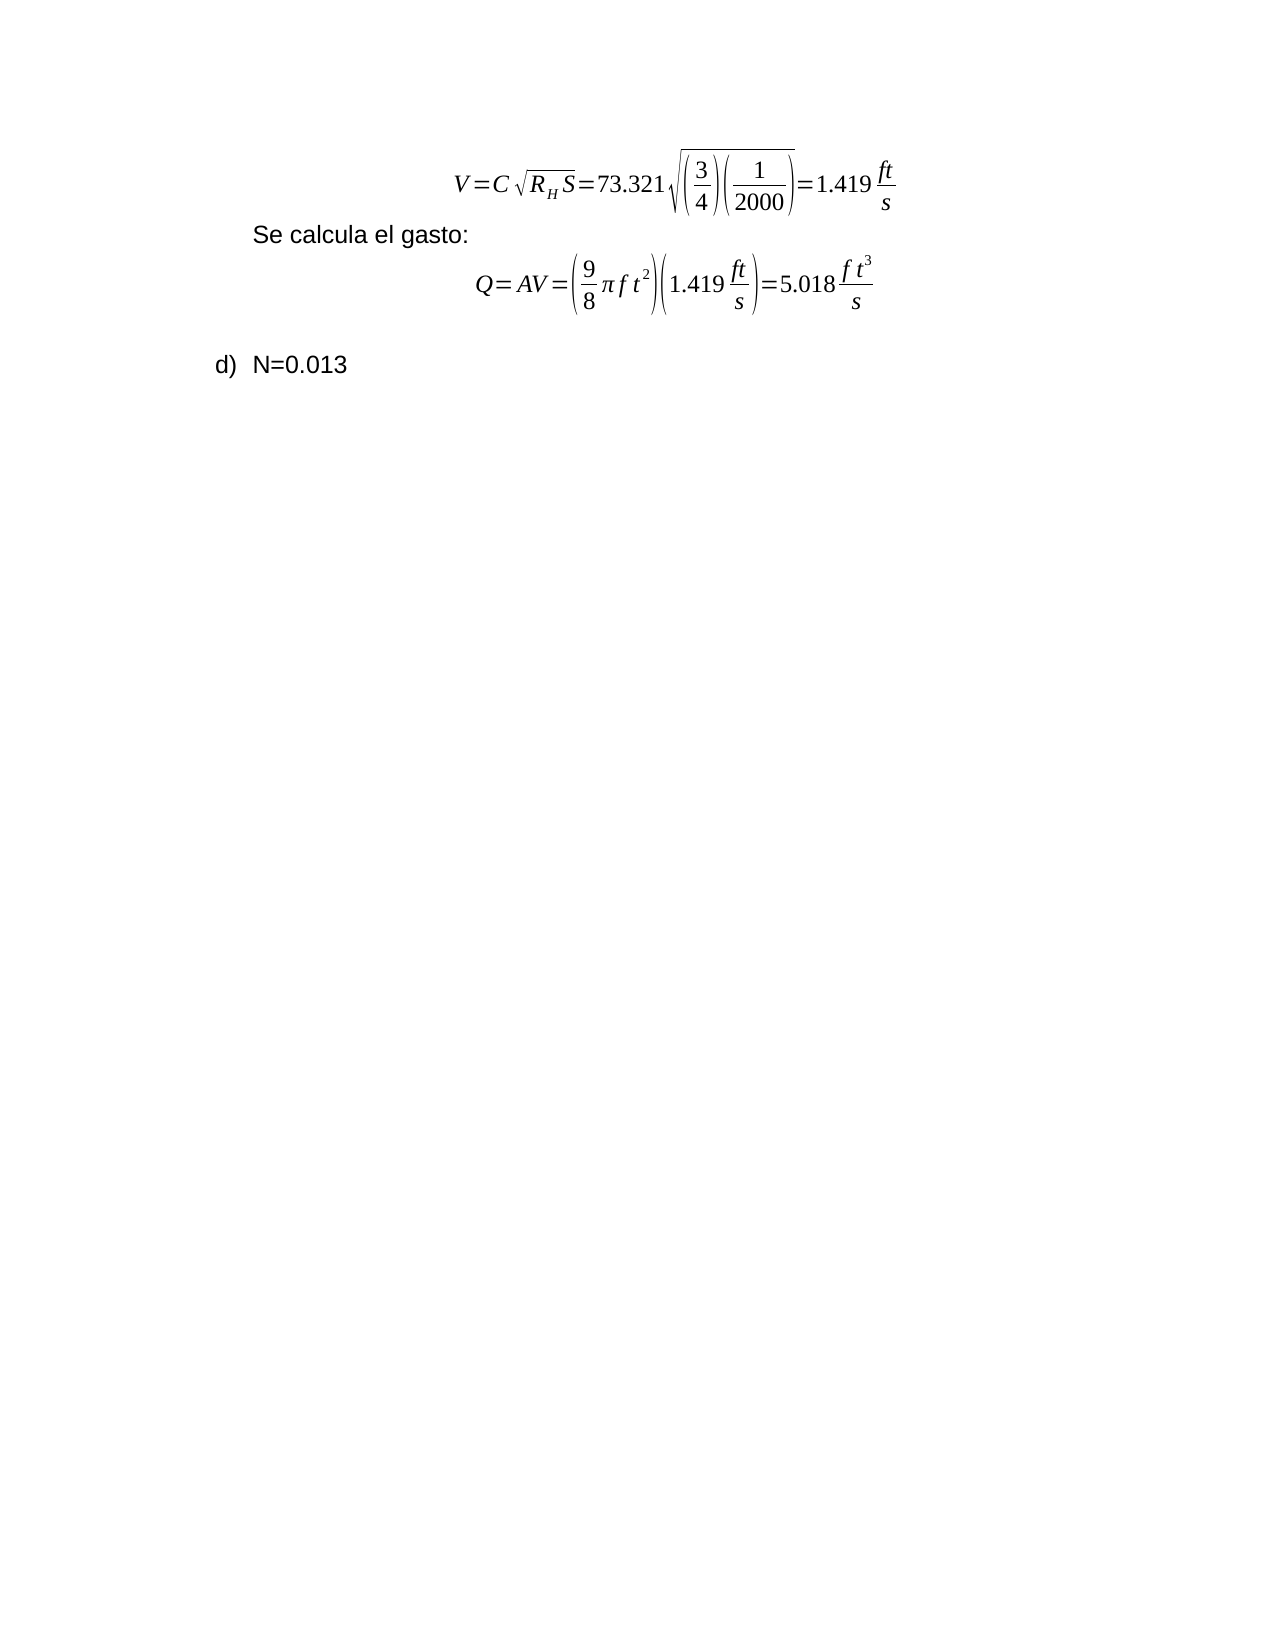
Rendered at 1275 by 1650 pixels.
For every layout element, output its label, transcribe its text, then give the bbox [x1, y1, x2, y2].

list N=0.013 [215, 350, 1098, 379]
list Se calcula el gasto: [252, 220, 1098, 249]
